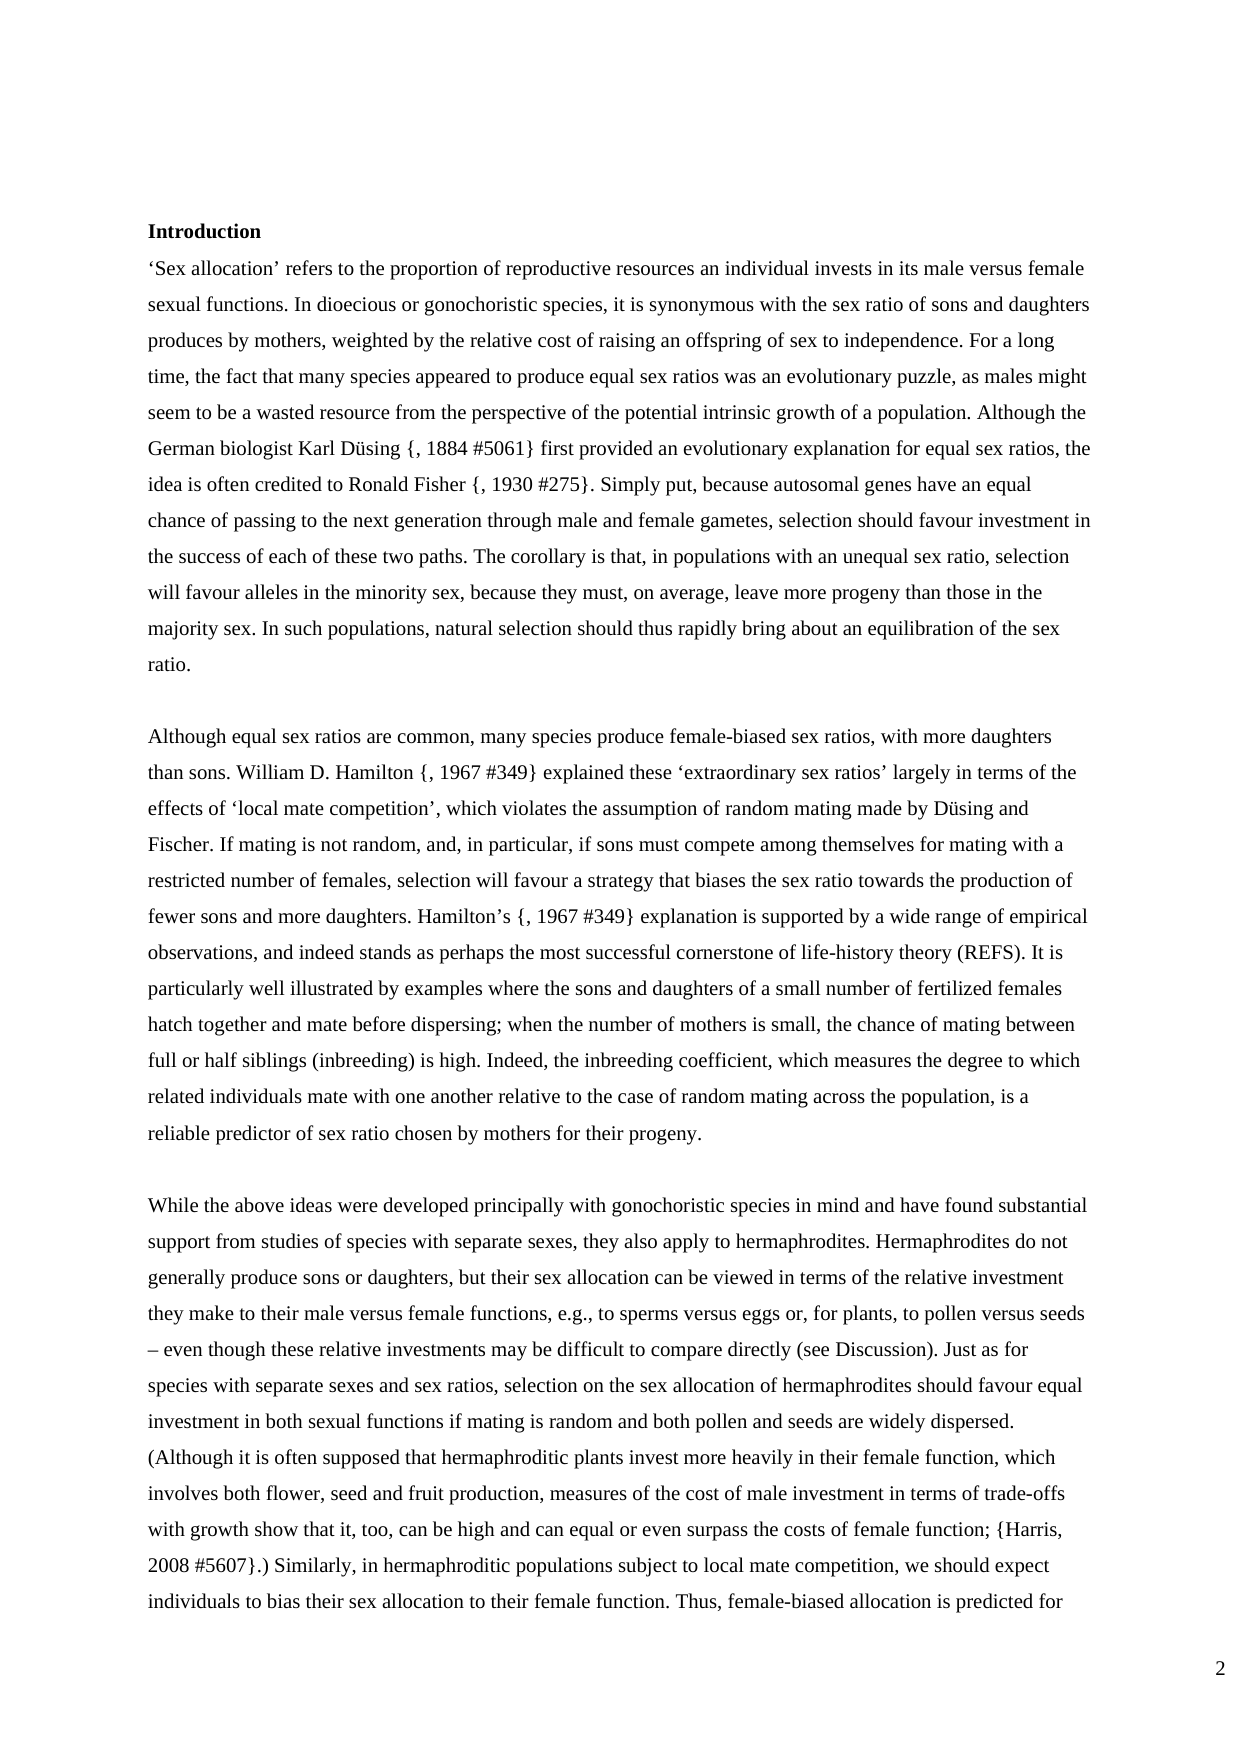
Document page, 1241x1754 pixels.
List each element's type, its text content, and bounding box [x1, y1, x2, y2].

text Introduction [148, 219, 1092, 243]
text Although equal sex ratios are common, many species produce female-biased sex ratios, with more daughters than sons. William D. Hamilton {, 1967 #349} explained these ‘extraordinary sex ratios’ largely in terms of the effects of ‘local mate competition’, which violates the assumption of random mating made by Düsing and Fischer. If mating is not random, and, in particular, if sons must compete among themselves for mating with a restricted number of females, selection will favour a strategy that biases the sex ratio towards the production of fewer sons and more daughters. Hamilton’s {, 1967 #349} explanation is supported by a wide range of empirical observations, and indeed stands as perhaps the most successful cornerstone of life-history theory (REFS). It is particularly well illustrated by examples where the sons and daughters of a small number of fertilized females hatch together and mate before dispersing; when the number of mothers is small, the chance of mating between full or half siblings (inbreeding) is high. Indeed, the inbreeding coefficient, which measures the degree to which related individuals mate with one another relative to the case of random mating across the population, is a reliable predictor of sex ratio chosen by mothers for their progeny. [148, 724, 1092, 1144]
text ‘Sex allocation’ refers to the proportion of reproductive resources an individual invests in its male versus female sexual functions. In dioecious or gonochoristic species, it is synonymous with the sex ratio of sons and daughters produces by mothers, weighted by the relative cost of raising an offspring of sex to independence. For a long time, the fact that many species appeared to produce equal sex ratios was an evolutionary puzzle, as males might seem to be a wasted resource from the perspective of the potential intrinsic growth of a population. Although the German biologist Karl Düsing {, 1884 #5061} first provided an evolutionary explanation for equal sex ratios, the idea is often credited to Ronald Fisher {, 1930 #275}. Simply put, because autosomal genes have an equal chance of passing to the next generation through male and female gametes, selection should favour investment in the success of each of these two paths. The corollary is that, in populations with an unequal sex ratio, selection will favour alleles in the minority sex, because they must, on average, leave more progeny than those in the majority sex. In such populations, natural selection should thus rapidly bring about an equilibration of the sex ratio. [148, 256, 1092, 676]
